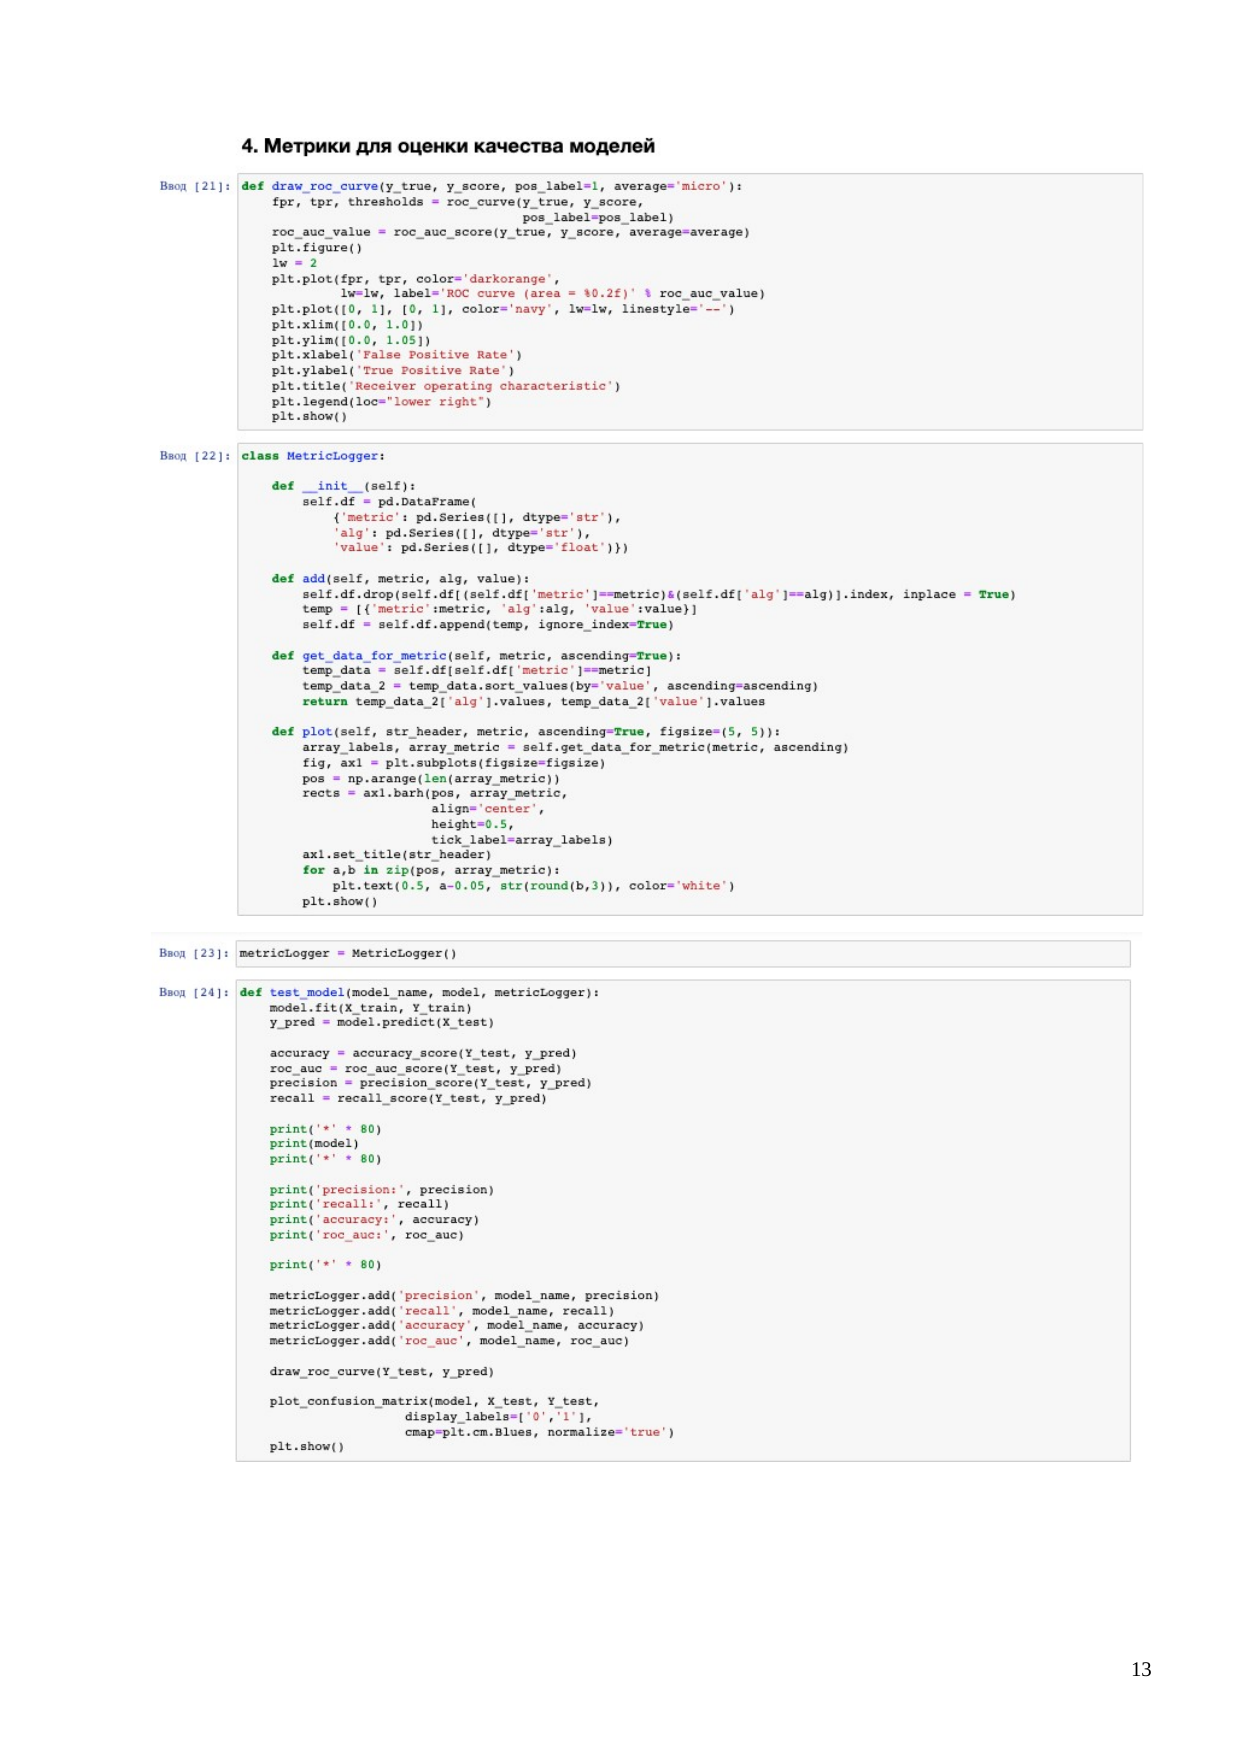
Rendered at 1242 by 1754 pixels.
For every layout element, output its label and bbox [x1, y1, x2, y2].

picture [159, 137, 1144, 916]
picture [150, 932, 1143, 1462]
